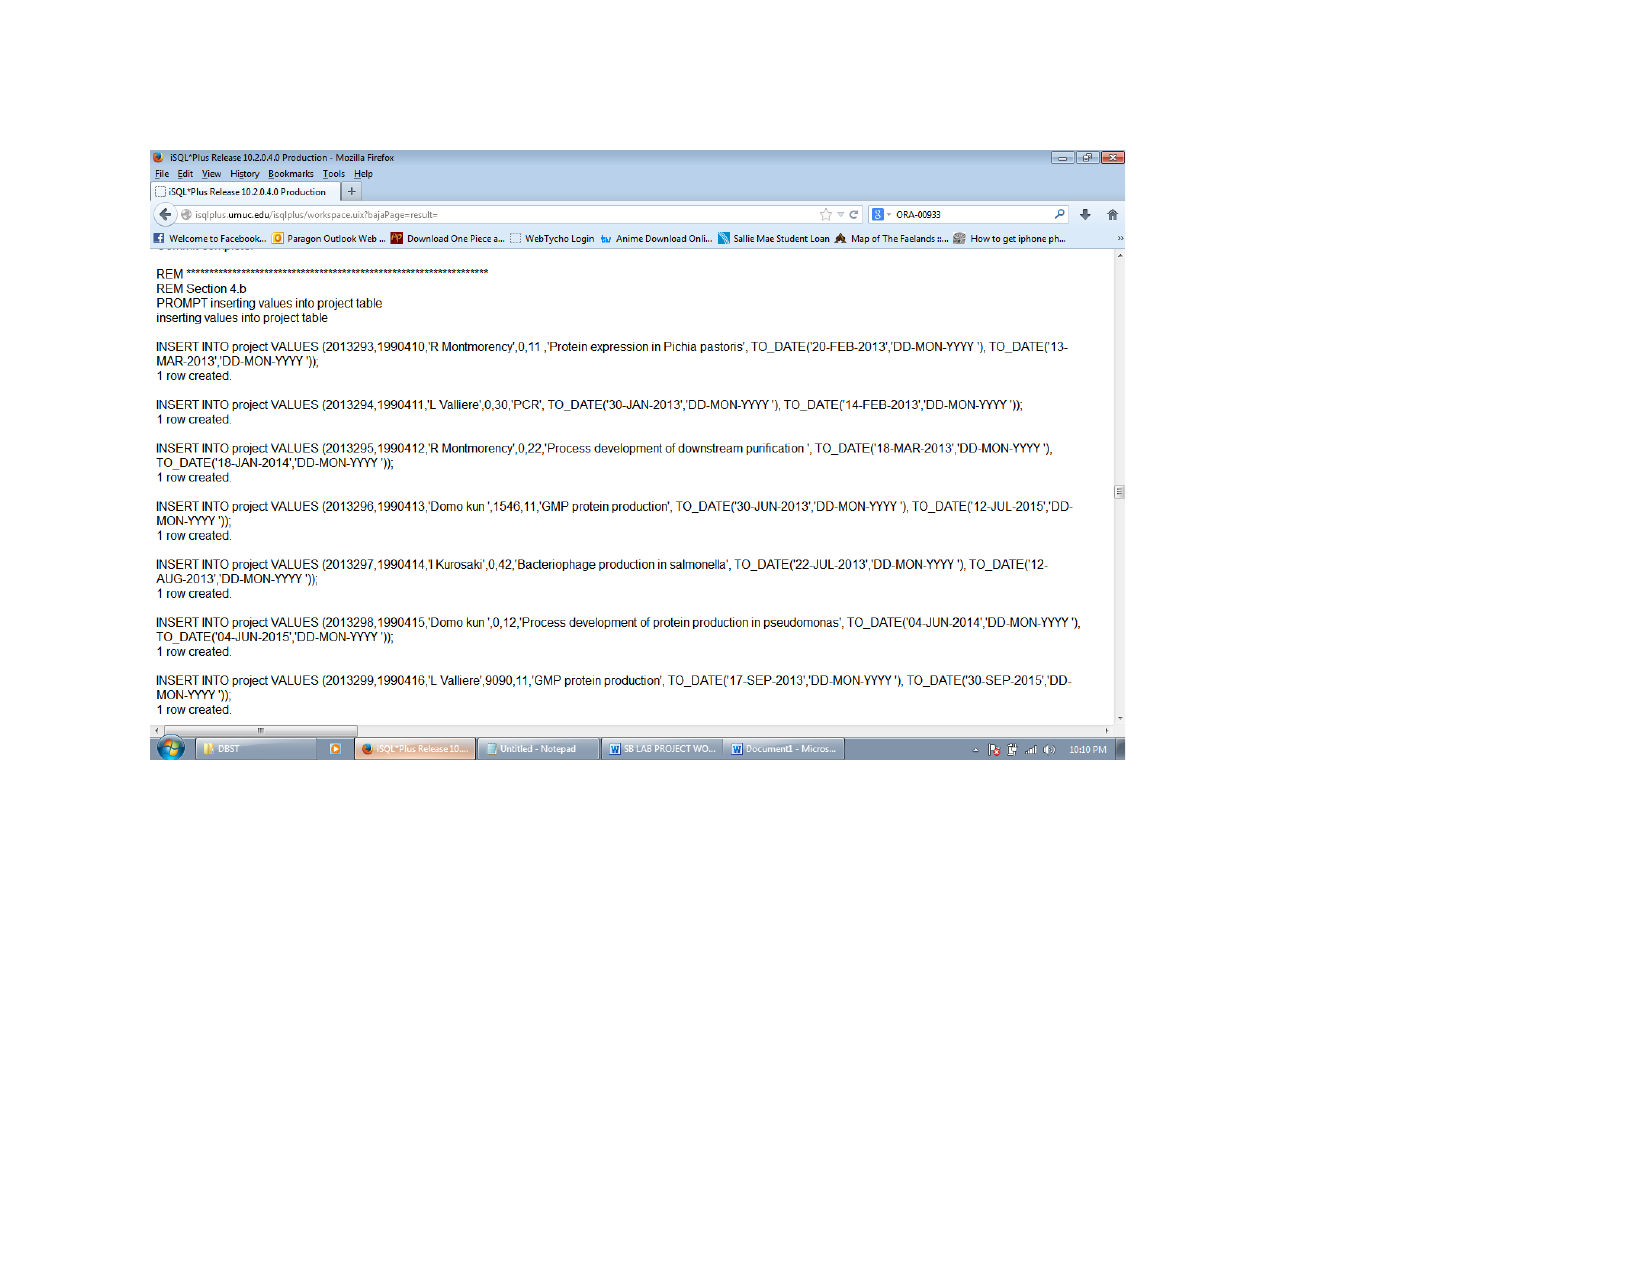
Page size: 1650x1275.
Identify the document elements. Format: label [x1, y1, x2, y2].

picture [150, 150, 1125, 760]
